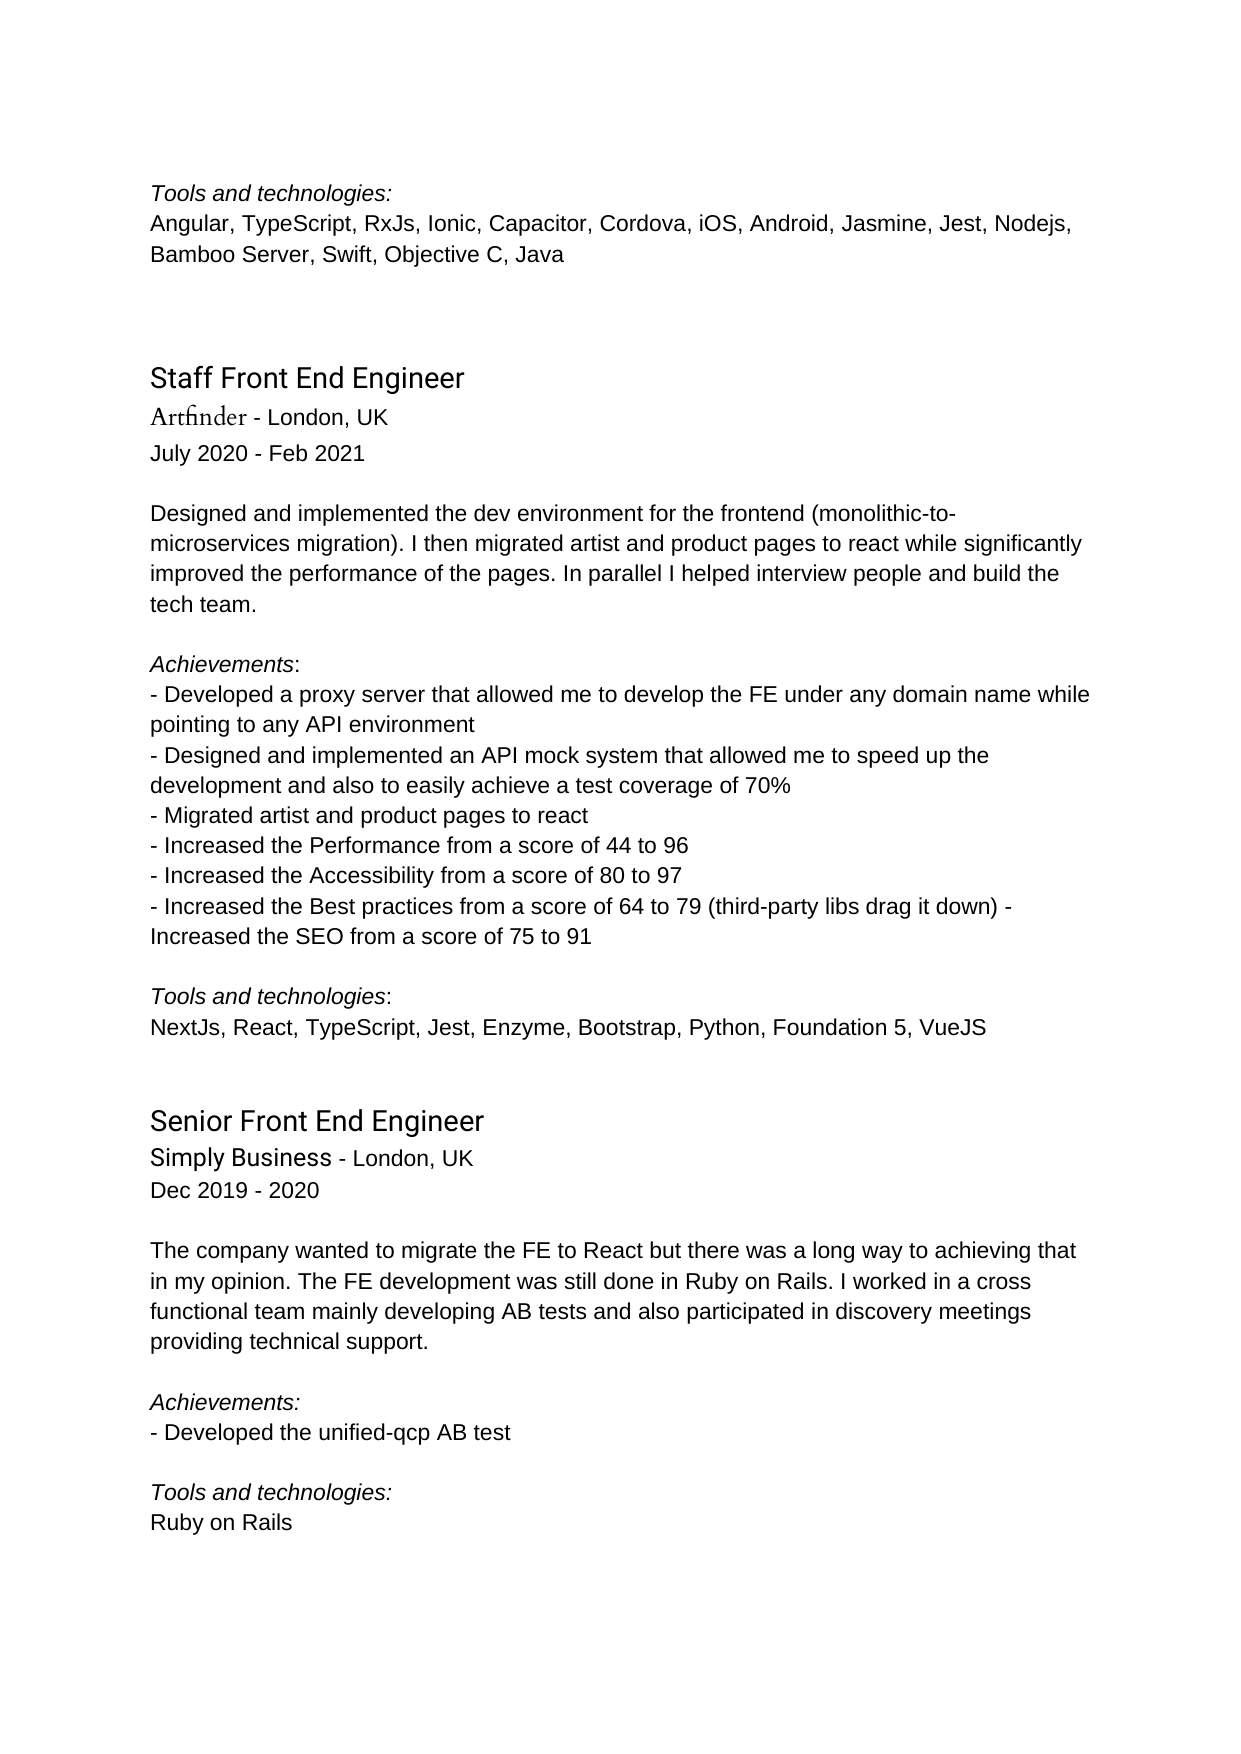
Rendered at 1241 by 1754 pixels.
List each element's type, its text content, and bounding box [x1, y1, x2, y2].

text - Developed the unified-qcp AB test [150, 1419, 1090, 1445]
text Achievements: [150, 1388, 1090, 1415]
text - Increased the Accessibility from a score of 80 to 97 [150, 862, 1090, 889]
text Angular, TypeScript, RxJs, Ionic, Capacitor, Cordova, iOS, Android, Jasmine, Jest, Nodejs, Bamboo Server, Swift, Objective C, Java [150, 210, 1090, 267]
text - Developed a proxy server that allowed me to develop the FE under any domain name while pointing to any API environment [150, 681, 1090, 738]
text Staff Front End Engineer [150, 361, 1090, 396]
text Senior Front End Engineer [150, 1104, 1090, 1138]
text - Increased the Best practices from a score of 64 to 79 (third-party libs drag it down) - Increased the SEO from a score of 75 to 91 [150, 893, 1090, 949]
text Ruby on Rails [150, 1509, 1090, 1536]
text Tools and technologies: [150, 1479, 1090, 1506]
text July 2020 - Feb 2021 [150, 439, 1090, 466]
text Dec 2019 - 2020 [150, 1177, 1090, 1203]
text NextJs, React, TypeScript, Jest, Enzyme, Bootstrap, Python, Foundation 5, VueJS [150, 1013, 1090, 1040]
text The company wanted to migrate the FE to React but there was a long way to achieving that in my opinion. The FE development was still done in Ruby on Rails. I worked in a cross functional team mainly developing AB tests and also participated in discovery meetings providing technical support. [150, 1237, 1090, 1354]
text Tools and technologies: [150, 180, 1090, 207]
text Tools and technologies: [150, 983, 1090, 1010]
text - Designed and implemented an API mock system that allowed me to speed up the development and also to easily achieve a test coverage of 70% [150, 742, 1090, 798]
text - Increased the Performance from a score of 44 to 96 [150, 832, 1090, 859]
text Artﬁnder - London, UK [150, 401, 1090, 434]
text Achievements: [150, 651, 1090, 677]
text Simply Business - London, UK [150, 1143, 1090, 1173]
text - Migrated artist and product pages to react [150, 802, 1090, 828]
text Designed and implemented the dev environment for the frontend (monolithic-to-microservices migration). I then migrated artist and product pages to react while signiﬁcantly improved the performance of the pages. In parallel I helped interview people and build the tech team. [150, 500, 1090, 617]
